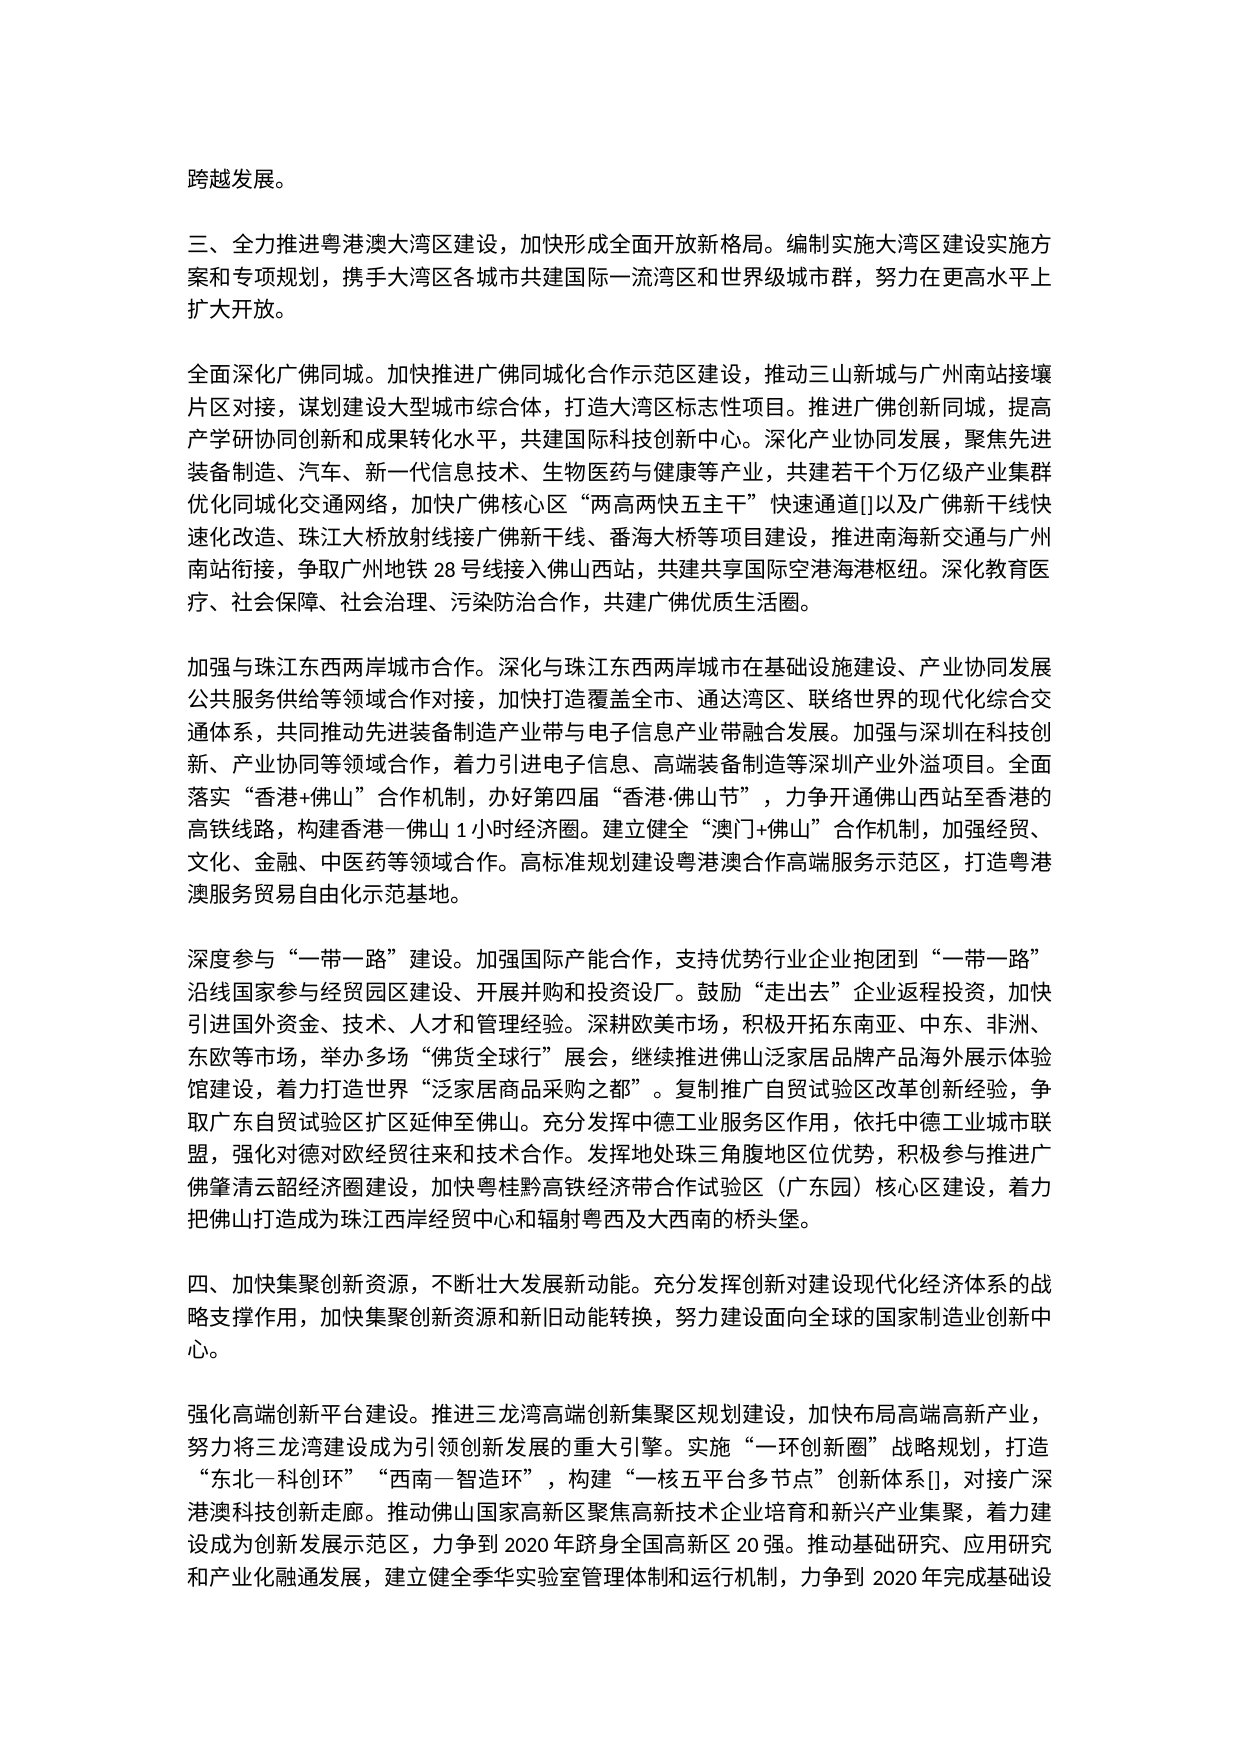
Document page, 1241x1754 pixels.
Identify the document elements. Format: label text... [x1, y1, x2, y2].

text 四、加快集聚创新资源，不断壮大发展新动能。充分发挥创新对建设现代化经济体系的战略支撑作用，加快集聚创新资源和新旧动能转换，努力建设面向全球的国家制造业创新中心。 [187, 1267, 1053, 1364]
text 三、全力推进粤港澳大湾区建设，加快形成全面开放新格局。编制实施大湾区建设实施方案和专项规划，携手大湾区各城市共建国际一流湾区和世界级城市群，努力在更高水平上扩大开放。 [187, 227, 1053, 324]
text 全面深化广佛同城。加快推进广佛同城化合作示范区建设，推动三山新城与广州南站接壤片区对接，谋划建设大型城市综合体，打造大湾区标志性项目。推进广佛创新同城，提高产学研协同创新和成果转化水平，共建国际科技创新中心。深化产业协同发展，聚焦先进装备制造、汽车、新一代信息技术、生物医药与健康等产业，共建若干个万亿级产业集群。优化同城化交通网络，加快广佛核心区“两高两快五主干”快速通道[]以及广佛新干线快速化改造、珠江大桥放射线接广佛新干线、番海大桥等项目建设，推进南海新交通与广州南站衔接，争取广州地铁28号线接入佛山西站，共建共享国际空港海港枢纽。深化教育医疗、社会保障、社会治理、污染防治合作，共建广佛优质生活圈。 [187, 357, 1053, 617]
text 加强与珠江东西两岸城市合作。深化与珠江东西两岸城市在基础设施建设、产业协同发展、公共服务供给等领域合作对接，加快打造覆盖全市、通达湾区、联络世界的现代化综合交通体系，共同推动先进装备制造产业带与电子信息产业带融合发展。加强与深圳在科技创新、产业协同等领域合作，着力引进电子信息、高端装备制造等深圳产业外溢项目。全面落实“香港+佛山”合作机制，办好第四届“香港·佛山节”，力争开通佛山西站至香港的高铁线路，构建香港—佛山1小时经济圈。建立健全“澳门+佛山”合作机制，加强经贸、文化、金融、中医药等领域合作。高标准规划建设粤港澳合作高端服务示范区，打造粤港澳服务贸易自由化示范基地。 [187, 649, 1053, 909]
text 深度参与“一带一路”建设。加强国际产能合作，支持优势行业企业抱团到“一带一路”沿线国家参与经贸园区建设、开展并购和投资设厂。鼓励“走出去”企业返程投资，加快引进国外资金、技术、人才和管理经验。深耕欧美市场，积极开拓东南亚、中东、非洲、东欧等市场，举办多场“佛货全球行”展会，继续推进佛山泛家居品牌产品海外展示体验馆建设，着力打造世界“泛家居商品采购之都”。复制推广自贸试验区改革创新经验，争取广东自贸试验区扩区延伸至佛山。充分发挥中德工业服务区作用，依托中德工业城市联盟，强化对德对欧经贸往来和技术合作。发挥地处珠三角腹地区位优势，积极参与推进广佛肇清云韶经济圈建设，加快粤桂黔高铁经济带合作试验区（广东园）核心区建设，着力把佛山打造成为珠江西岸经贸中心和辐射粤西及大西南的桥头堡。 [187, 942, 1053, 1234]
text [187, 1397, 1053, 1592]
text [187, 162, 1053, 194]
